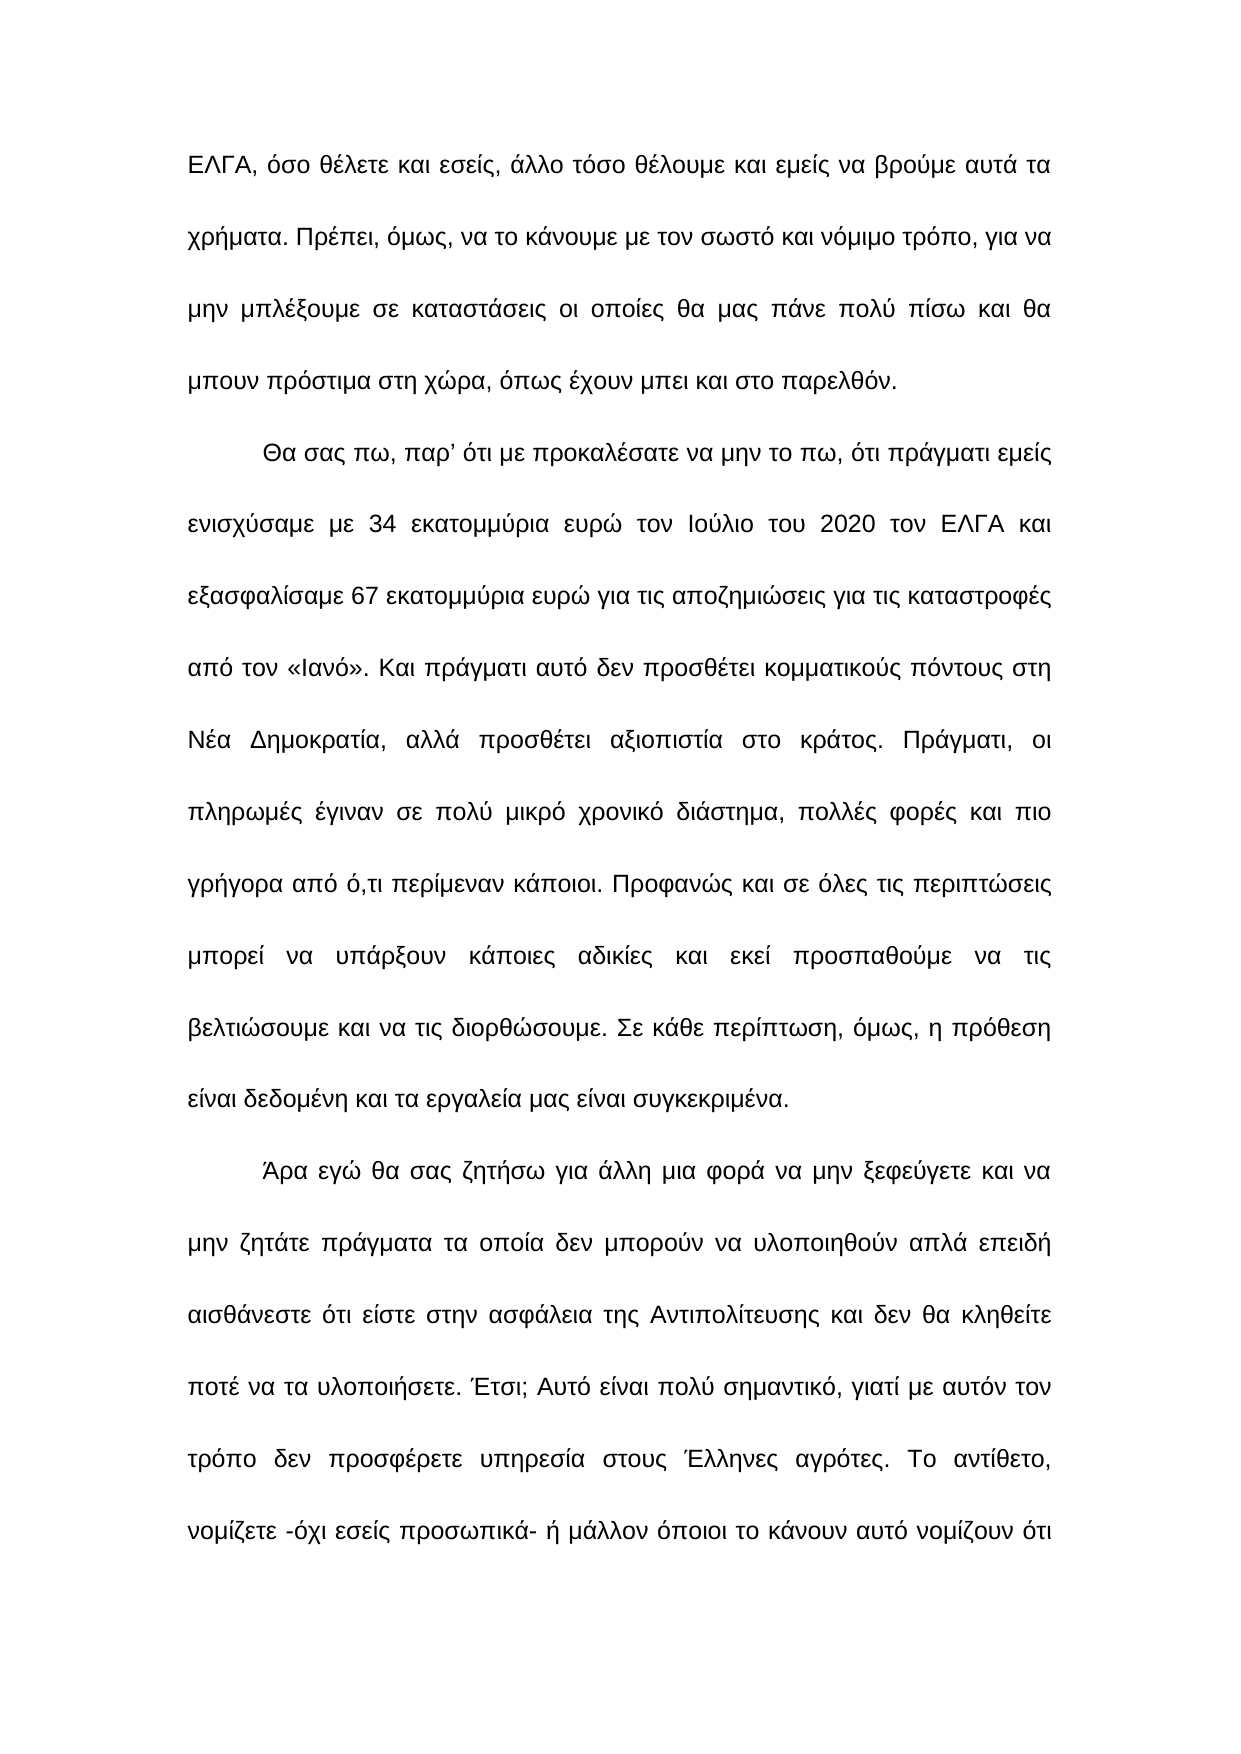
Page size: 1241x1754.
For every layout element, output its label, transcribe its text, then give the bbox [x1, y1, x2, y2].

text Θα σας πω, παρ’ ότι με προκαλέσατε να μην το πω, ότι πράγματι εμείς ενισχύσαμε με 34 εκατομμύρια ευρώ τον Ιούλιο του 2020 τον ΕΛΓΑ και εξασφαλίσαμε 67 εκατομμύρια ευρώ για τις αποζημιώσεις για τις καταστροφές από τον «Ιανό». Και πράγματι αυτό δεν προσθέτει κομματικούς πόντους στη Νέα Δημοκρατία, αλλά προσθέτει αξιοπιστία στο κράτος. Πράγματι, οι πληρωμές έγιναν σε πολύ μικρό χρονικό διάστημα, πολλές φορές και πιο γρήγορα από ό,τι περίμεναν κάποιοι. Προφανώς και σε όλες τις περιπτώσεις μπορεί να υπάρξουν κάποιες αδικίες και εκεί προσπαθούμε να τις βελτιώσουμε και να τις διορθώσουμε. Σε κάθε περίπτωση, όμως, η πρόθεση είναι δεδομένη και τα εργαλεία μας είναι συγκεκριμένα. [187, 437, 1053, 1113]
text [187, 150, 1053, 394]
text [187, 1156, 1053, 1544]
